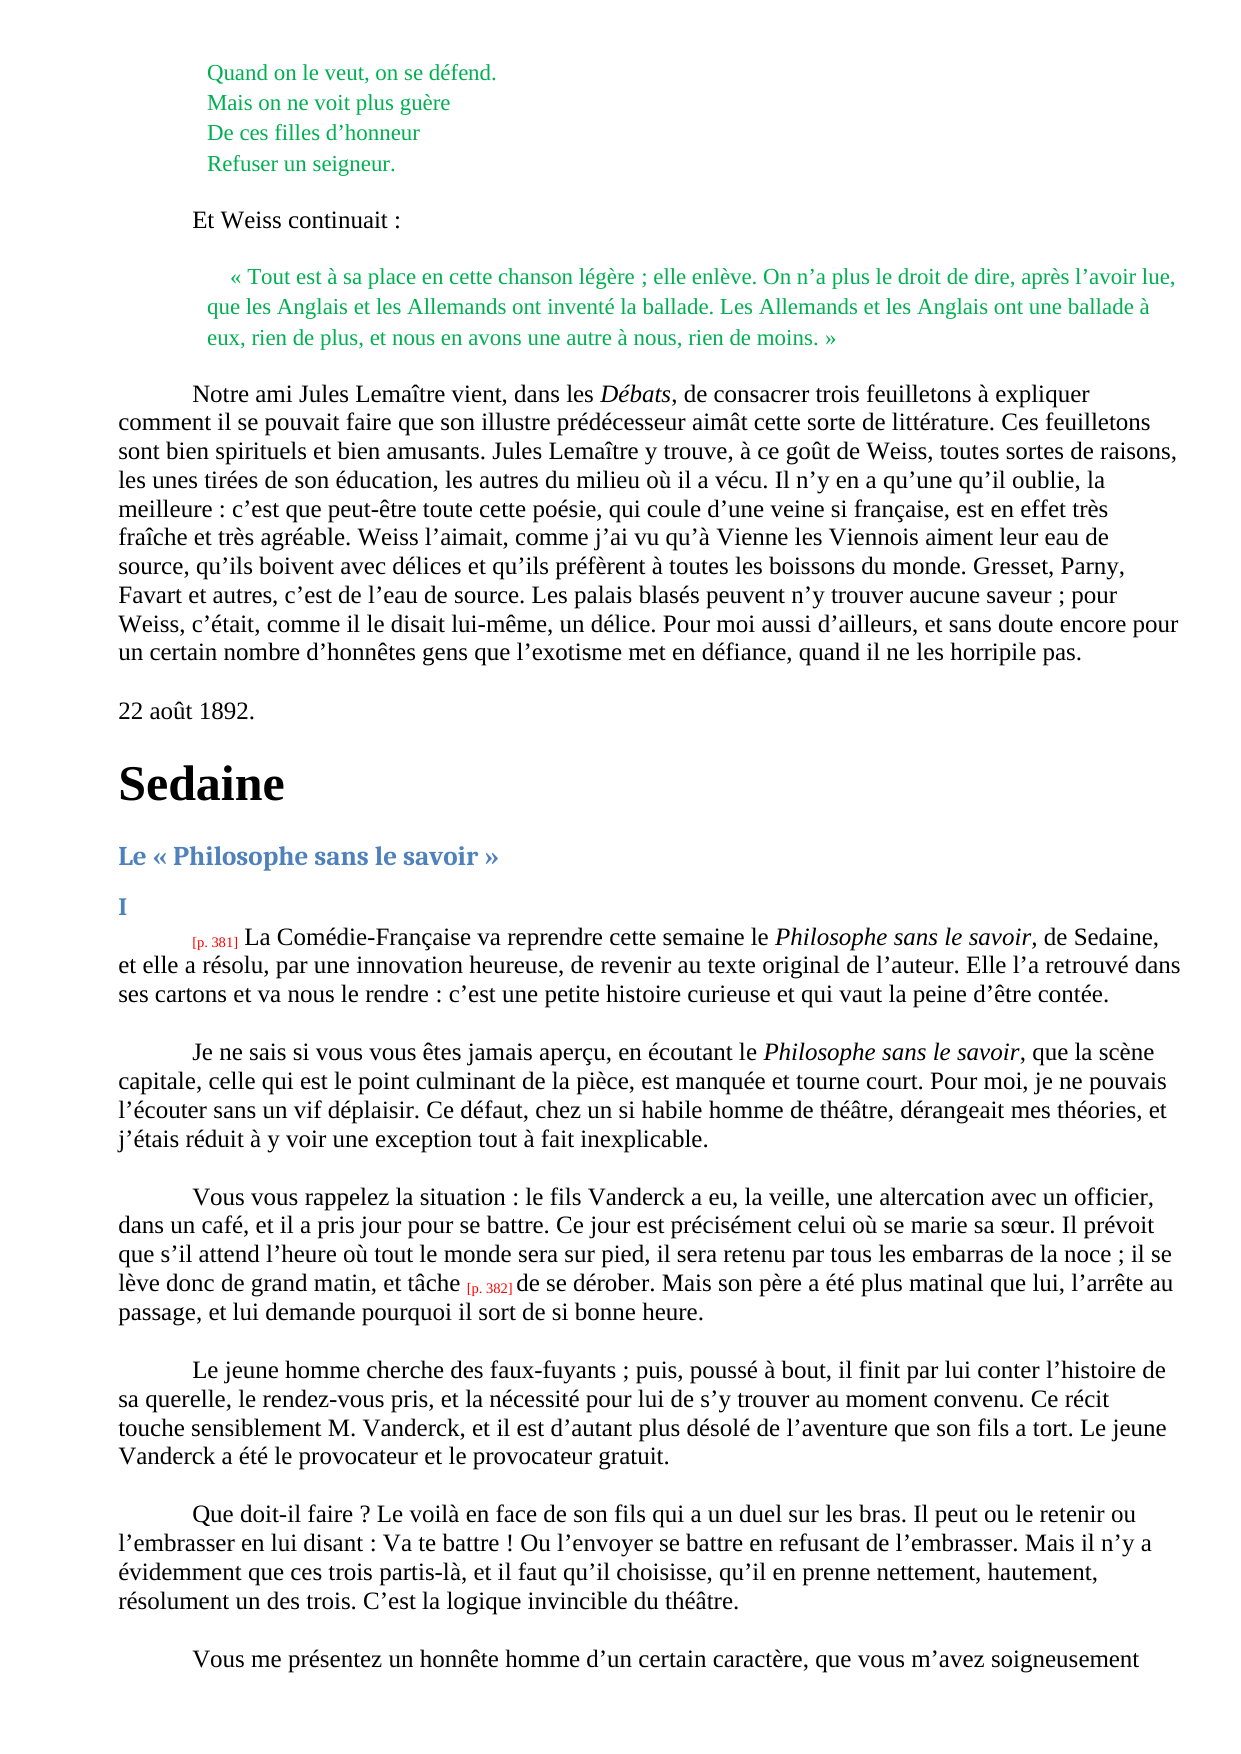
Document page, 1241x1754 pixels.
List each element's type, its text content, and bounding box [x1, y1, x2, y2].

text De ces filles d’honneur [207, 119, 1181, 146]
text [p. 381] La Comédie-Française va reprendre cette semaine le Philosophe sans le savoir, de Sedaine, et elle a résolu, par une innovation heureuse, de revenir au texte original de l’auteur. Elle l’a retrouvé dans ses cartons et va nous le rendre : c’est une petite histoire curieuse et qui vaut la peine d’être contée. [118, 922, 1181, 1008]
text 22 août 1892. [118, 696, 1181, 724]
text Vous vous rappelez la situation : le fils Vanderck a eu, la veille, une altercation avec un officier, dans un café, et il a pris jour pour se battre. Ce jour est précisément celui où se marie sa sœur. Il prévoit que s’il attend l’heure où tout le monde sera sur pied, il sera retenu par tous les embarras de la noce ; il se lève donc de grand matin, et tâche [p. 382] de se dérober. Mais son père a été plus matinal que lui, l’arrête au passage, et lui demande pourquoi il sort de si bonne heure. [118, 1182, 1181, 1326]
text Que doit-il faire ? Le voilà en face de son fils qui a un duel sur les bras. Il peut ou le retenir ou l’embrasser en lui disant : Va te battre ! Ou l’envoyer se battre en refusant de l’embrasser. Mais il n’y a évidemment que ces trois partis-là, et il faut qu’il choisisse, qu’il en prenne nettement, hautement, résolument un des trois. C’est la logique invincible du théâtre. [118, 1499, 1181, 1614]
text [118, 1644, 1181, 1673]
text Mais on ne voit plus guère [207, 89, 1181, 116]
text Et Weiss continuait : [118, 205, 1181, 234]
text Quand on le veut, on se défend. [207, 59, 1181, 85]
text Refuser un seigneur. [207, 150, 1181, 176]
subtitle I [118, 893, 1181, 922]
subtitle Le « Philosophe sans le savoir » [118, 841, 1181, 872]
text Je ne sais si vous vous êtes jamais aperçu, en écoutant le Philosophe sans le savoir, que la scène capitale, celle qui est le point culminant de la pièce, est manquée et tourne court. Pour moi, je ne pouvais l’écouter sans un vif déplaisir. Ce défaut, chez un si habile homme de théâtre, dérangeait mes théories, et j’étais réduit à y voir une exception tout à fait inexplicable. [118, 1037, 1181, 1152]
text Notre ami Jules Lemaître vient, dans les Débats, de consacrer trois feuilletons à expliquer comment il se pouvait faire que son illustre prédécesseur aimât cette sorte de littérature. Ces feuilletons sont bien spirituels et bien amusants. Jules Lemaître y trouve, à ce goût de Weiss, toutes sortes de raisons, les unes tirées de son éducation, les autres du milieu où il a vécu. Il n’y en a qu’une qu’il oublie, la meilleure : c’est que peut-être toute cette poésie, qui coule d’une veine si française, est en effet très fraîche et très agréable. Weiss l’aimait, comme j’ai vu qu’à Vienne les Viennois aiment leur eau de source, qu’ils boivent avec délices et qu’ils préfèrent à toutes les boissons du monde. Gresset, Parny, Favart et autres, c’est de l’eau de source. Les palais blasés peuvent n’y trouver aucune saveur ; pour Weiss, c’était, comme il le disait lui-même, un délice. Pour moi aussi d’ailleurs, et sans doute encore pour un certain nombre d’honnêtes gens que l’exotisme met en défiance, quand il ne les horripile pas. [118, 379, 1181, 666]
text Le jeune homme cherche des faux-fuyants ; puis, poussé à bout, il finit par lui conter l’histoire de sa querelle, le rendez-vous pris, et la nécessité pour lui de s’y trouver au moment convenu. Ce récit touche sensiblement M. Vanderck, et il est d’autant plus désolé de l’aventure que son fils a tort. Le jeune Vanderck a été le provocateur et le provocateur gratuit. [118, 1355, 1181, 1470]
text « Tout est à sa place en cette chanson légère ; elle enlève. On n’a plus le droit de dire, après l’avoir lue, que les Anglais et les Allemands ont inventé la ballade. Les Allemands et les Anglais ont une ballade à eux, rien de plus, et nous en avons une autre à nous, rien de moins. » [207, 263, 1181, 350]
subtitle Sedaine [118, 754, 1181, 811]
